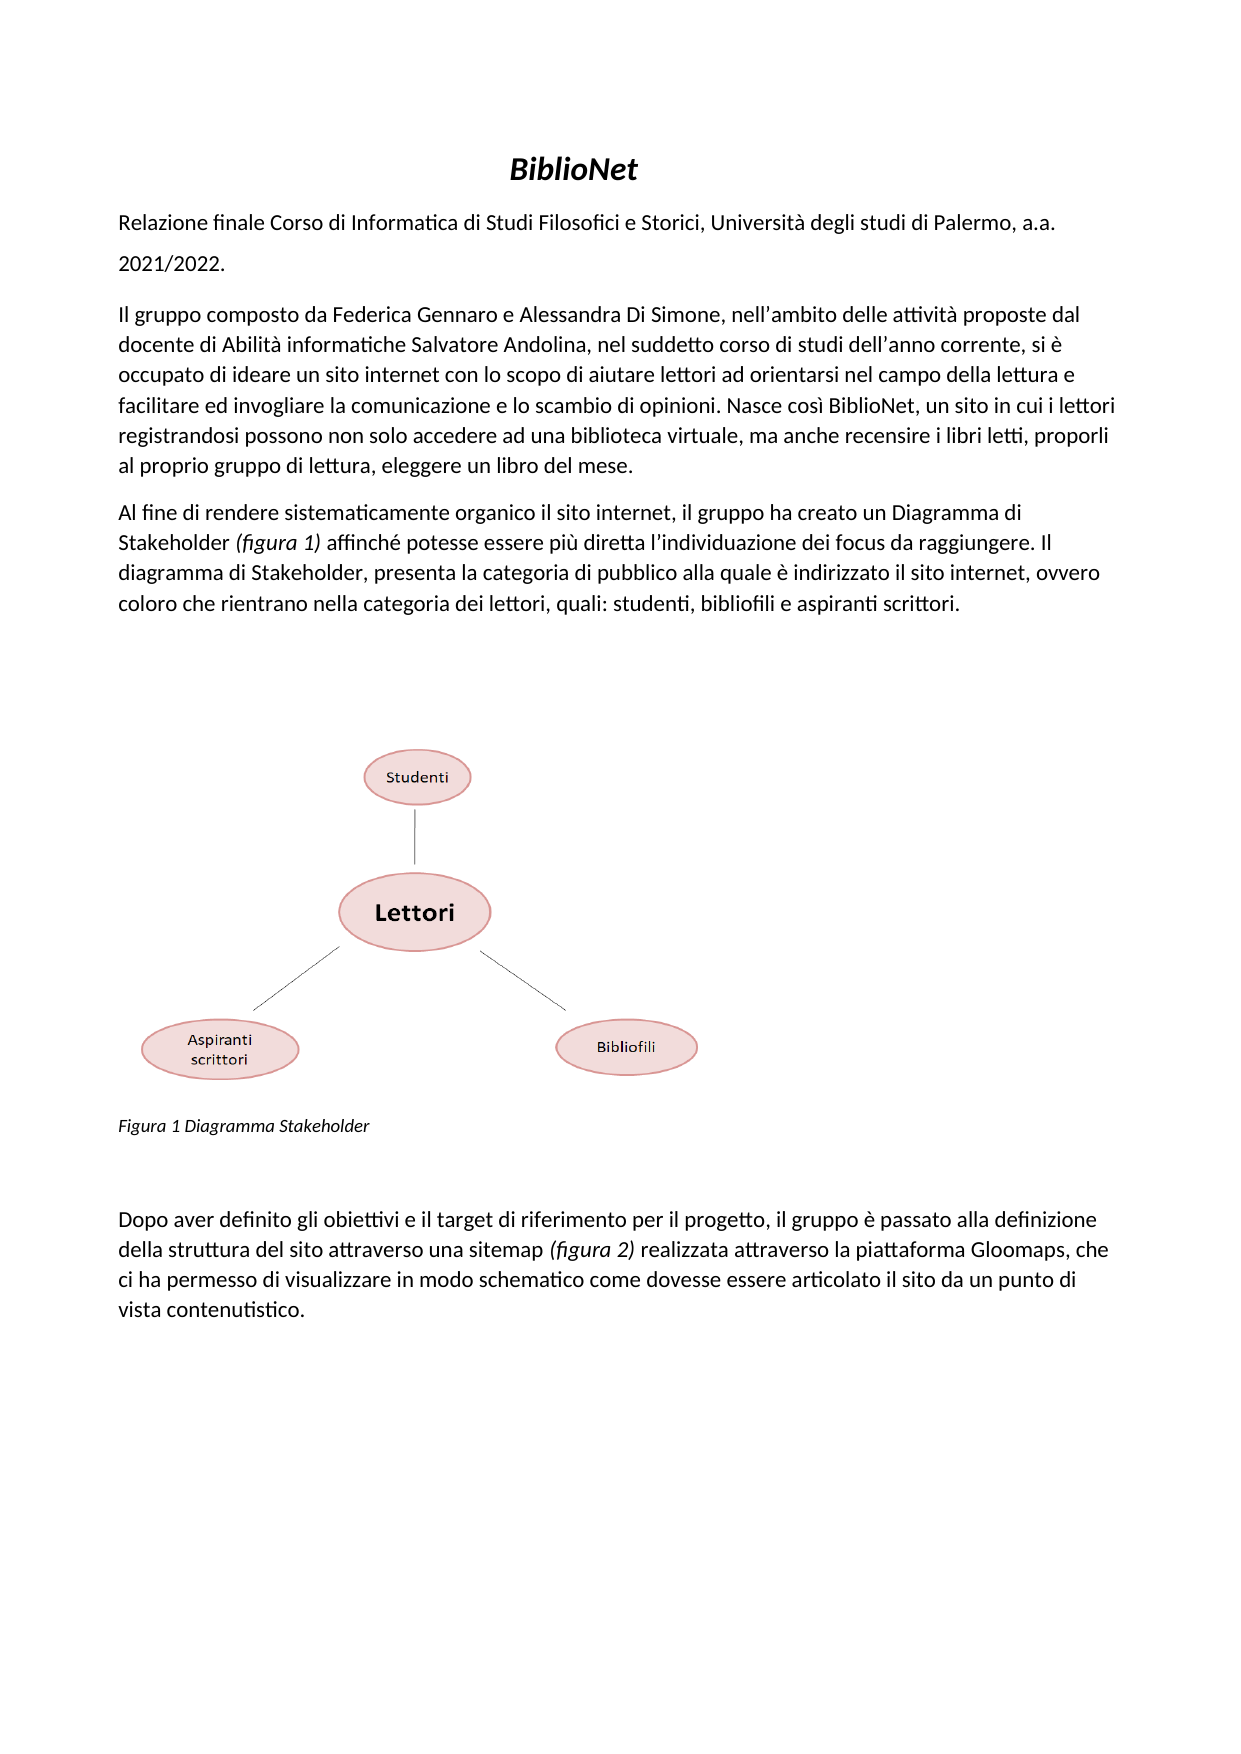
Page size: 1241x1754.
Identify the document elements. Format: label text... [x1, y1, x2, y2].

text Il gruppo composto da Federica Gennaro e Alessandra Di Simone, nell’ambito delle attività proposte dal docente di Abilità informatiche Salvatore Andolina, nel suddetto corso di studi dell’anno corrente, si è occupato di ideare un sito internet con lo scopo di aiutare lettori ad orientarsi nel campo della lettura e facilitare ed invogliare la comunicazione e lo scambio di opinioni. Nasce così BiblioNet, un sito in cui i lettori registrandosi possono non solo accedere ad una biblioteca virtuale, ma anche recensire i libri letti, proporli al proprio gruppo di lettura, eleggere un libro del mese. [118, 300, 1122, 479]
picture [118, 682, 744, 1096]
text Relazione finale Corso di Informatica di Studi Filosofici e Storici, Università degli studi di Palermo, a.a. 2021/2022. [118, 208, 1122, 280]
text BiblioNet [118, 148, 1122, 188]
text Figura 1 Diagramma Stakeholder [118, 1114, 1122, 1137]
text Dopo aver definito gli obiettivi e il target di riferimento per il progetto, il gruppo è passato alla definizione della struttura del sito attraverso una sitemap (figura 2) realizzata attraverso la piattaforma Gloomaps, che ci ha permesso di visualizzare in modo schematico come dovesse essere articolato il sito da un punto di vista contenutistico. [118, 1205, 1122, 1324]
text Al fine di rendere sistematicamente organico il sito internet, il gruppo ha creato un Diagramma di Stakeholder (figura 1) affinché potesse essere più diretta l’individuazione dei focus da raggiungere. Il diagramma di Stakeholder, presenta la categoria di pubblico alla quale è indirizzato il sito internet, ovvero coloro che rientrano nella categoria dei lettori, quali: studenti, bibliofili e aspiranti scrittori. [118, 498, 1122, 617]
